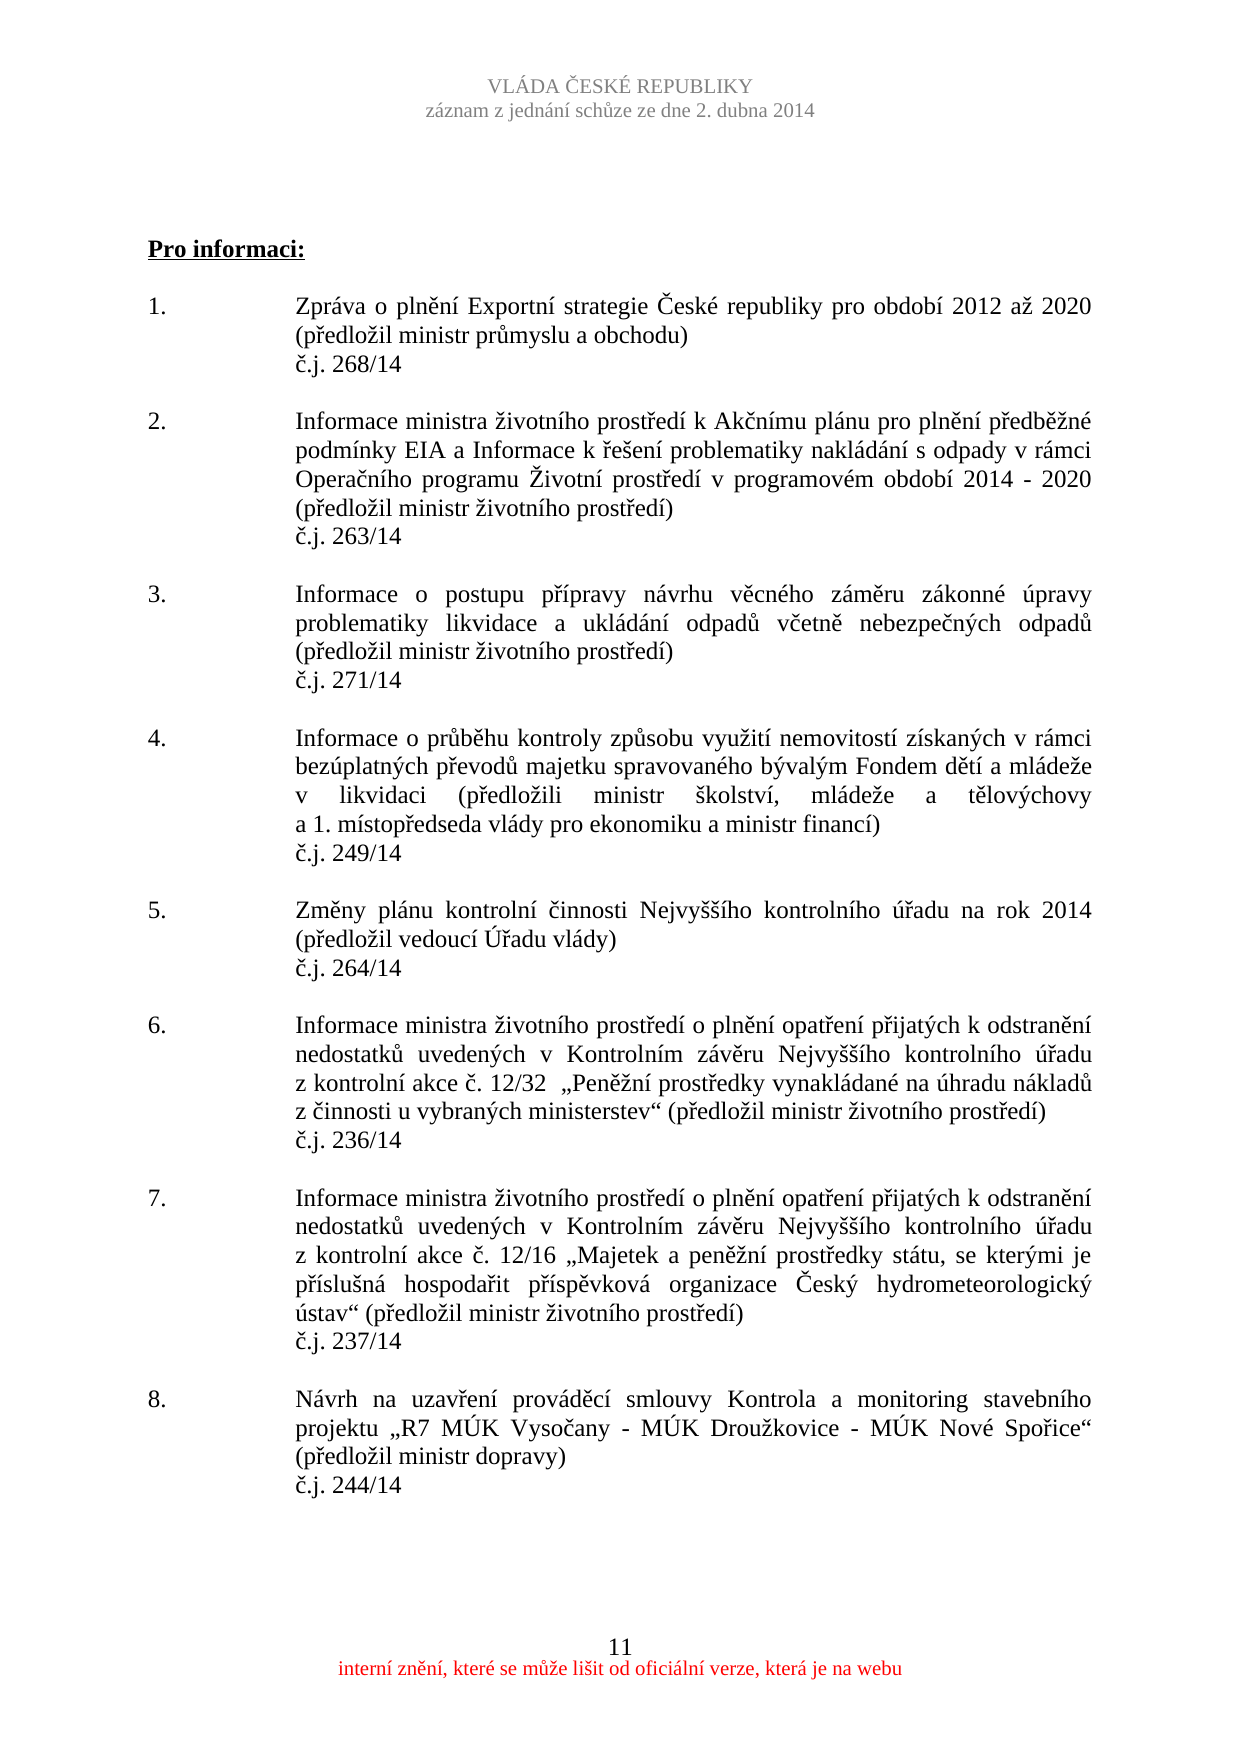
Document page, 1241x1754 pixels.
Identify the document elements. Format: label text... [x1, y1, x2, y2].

text 4. Informace o průběhu kontroly způsobu využití nemovitostí získaných v rámci bezúplatných převodů majetku spravovaného bývalým Fondem dětí a mládeže v likvidaci (předložili ministr školství, mládeže a tělovýchovy a 1. místopředseda vlády pro ekonomiku a ministr financí) [148, 723, 1093, 838]
text 7. Informace ministra životního prostředí o plnění opatření přijatých k odstranění nedostatků uvedených v Kontrolním závěru Nejvyššího kontrolního úřadu z kontrolní akce č. 12/16 „Majetek a peněžní prostředky státu, se kterými je příslušná hospodařit příspěvková organizace Český hydrometeorologický ústav“ (předložil ministr životního prostředí) [148, 1183, 1093, 1326]
text 2. Informace ministra životního prostředí k Akčnímu plánu pro plnění předběžné podmínky EIA a Informace k řešení problematiky nakládání s odpady v rámci Operačního programu Životní prostředí v programovém období 2014 - 2020 (předložil ministr životního prostředí) [148, 406, 1093, 521]
text č.j. 263/14 [148, 521, 1093, 550]
text 8. Návrh na uzavření prováděcí smlouvy Kontrola a monitoring stavebního projektu „R7 MÚK Vysočany - MÚK Droužkovice - MÚK Nové Spořice“ (předložil ministr dopravy) [148, 1384, 1093, 1470]
text 6. Informace ministra životního prostředí o plnění opatření přijatých k odstranění nedostatků uvedených v Kontrolním závěru Nejvyššího kontrolního úřadu z kontrolní akce č. 12/32 „Peněžní prostředky vynakládané na úhradu nákladů z činnosti u vybraných ministerstev“ (předložil ministr životního prostředí) [148, 1010, 1093, 1125]
text č.j. 237/14 [148, 1326, 1093, 1355]
text č.j. 236/14 [148, 1125, 1093, 1154]
text č.j. 268/14 [148, 349, 1093, 378]
text 5. Změny plánu kontrolní činnosti Nejvyššího kontrolního úřadu na rok 2014 (předložil vedoucí Úřadu vlády) [148, 895, 1093, 953]
text 3. Informace o postupu přípravy návrhu věcného záměru zákonné úpravy problematiky likvidace a ukládání odpadů včetně nebezpečných odpadů (předložil ministr životního prostředí) [148, 579, 1093, 665]
text Pro informaci: [148, 234, 1093, 263]
text 1. Zpráva o plnění Exportní strategie České republiky pro období 2012 až 2020 (předložil ministr průmyslu a obchodu) [148, 291, 1093, 349]
text č.j. 244/14 [148, 1470, 1093, 1499]
text č.j. 249/14 [148, 838, 1093, 866]
text č.j. 264/14 [148, 953, 1093, 981]
text č.j. 271/14 [148, 665, 1093, 694]
